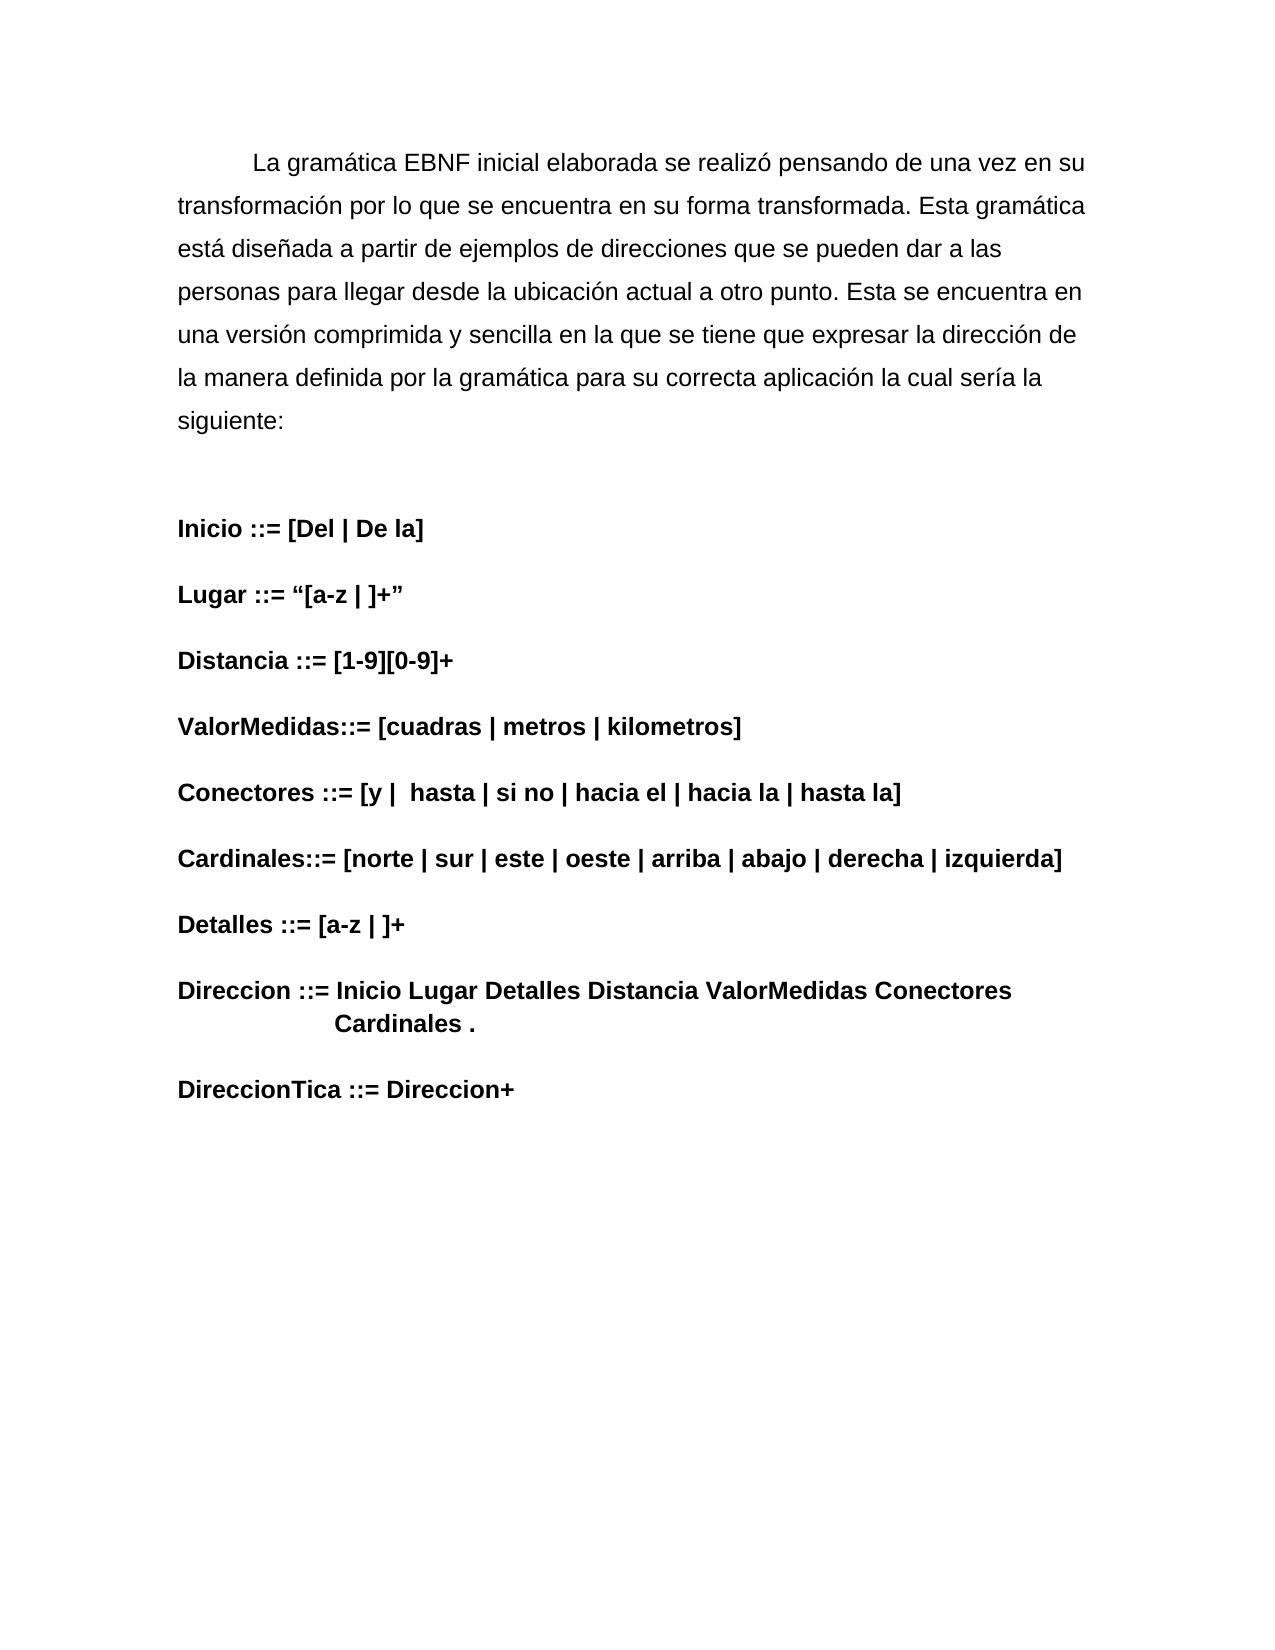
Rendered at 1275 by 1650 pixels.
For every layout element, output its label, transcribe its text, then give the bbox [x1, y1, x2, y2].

text La gramática EBNF inicial elaborada se realizó pensando de una vez en su transformación por lo que se encuentra en su forma transformada. Esta gramática está diseñada a partir de ejemplos de direcciones que se pueden dar a las personas para llegar desde la ubicación actual a otro punto. Esta se encuentra en una versión comprimida y sencilla en la que se tiene que expresar la dirección de la manera definida por la gramática para su correcta aplicación la cual sería la siguiente: [177, 148, 1098, 435]
text Detalles ::= [a-z | ]+ [177, 910, 1098, 939]
text Cardinales::= [norte | sur | este | oeste | arriba | abajo | derecha | izquierda] [177, 844, 1098, 873]
text ValorMedidas::= [cuadras | metros | kilometros] [177, 712, 1098, 741]
text Distancia ::= [1-9][0-9]+ [177, 646, 1098, 675]
text Direccion ::= Inicio Lugar Detalles Distancia ValorMedidas Conectores [177, 976, 1098, 1005]
text Conectores ::= [y | hasta | si no | hacia el | hacia la | hasta la] [177, 778, 1098, 807]
text Cardinales . [252, 1009, 1098, 1038]
text Lugar ::= “[a-z | ]+” [177, 580, 1098, 609]
text DireccionTica ::= Direccion+ [177, 1075, 1098, 1104]
text Inicio ::= [Del | De la] [177, 514, 1098, 543]
